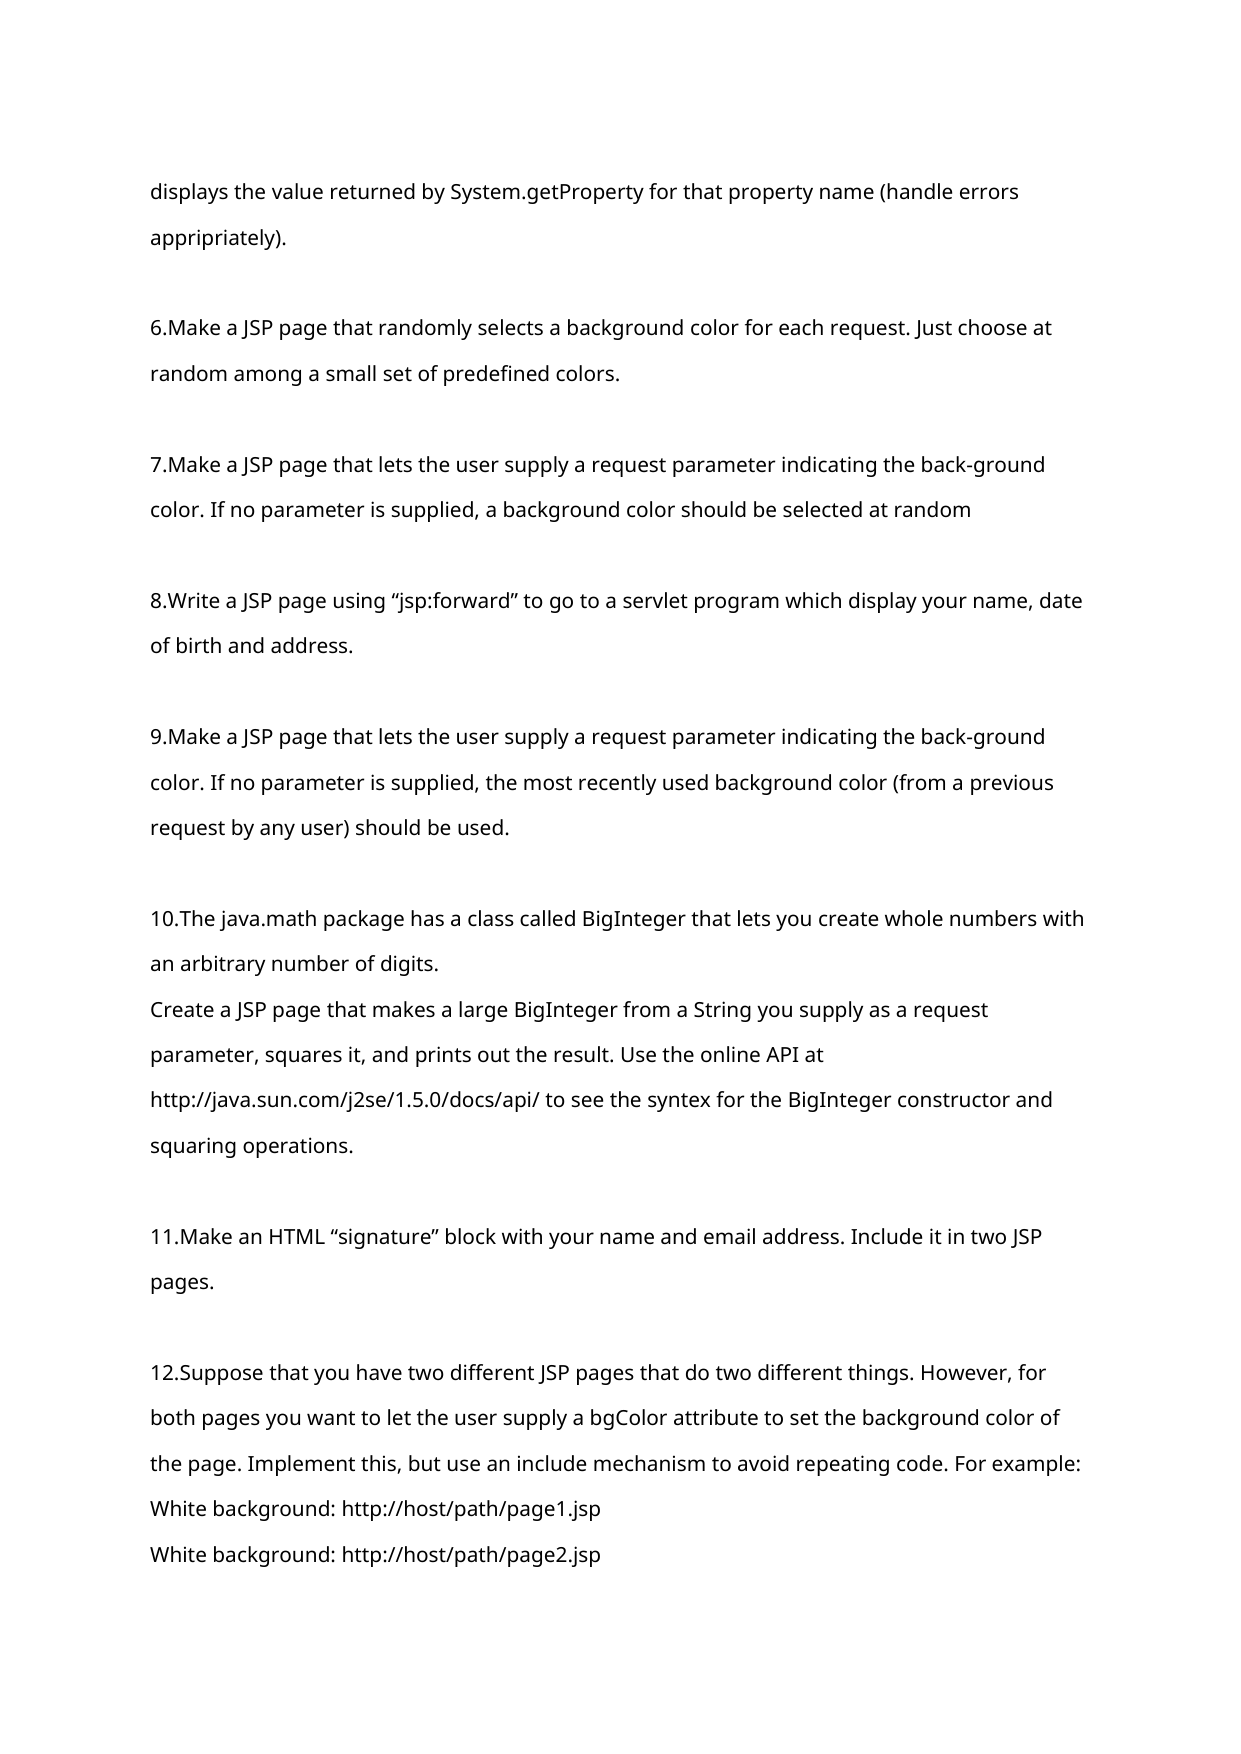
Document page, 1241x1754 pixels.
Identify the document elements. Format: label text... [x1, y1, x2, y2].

text 11.Make an HTML “signature” block with your name and email address. Include it in two JSP pages. [150, 1222, 1090, 1296]
text White background: http://host/path/page1.jsp [150, 1494, 1090, 1523]
text 12.Suppose that you have two different JSP pages that do two different things. However, for both pages you want to let the user supply a bgColor attribute to set the background color of the page. Implement this, but use an include mechanism to avoid repeating code. For example: [150, 1358, 1090, 1477]
text 8.Write a JSP page using “jsp:forward” to go to a servlet program which display your name, date of birth and address. [150, 586, 1090, 660]
text 9.Make a JSP page that lets the user supply a request parameter indicating the back-ground color. If no parameter is supplied, the most recently used background color (from a previous request by any user) should be used. [150, 722, 1090, 841]
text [150, 177, 1090, 251]
text 7.Make a JSP page that lets the user supply a request parameter indicating the back-ground color. If no parameter is supplied, a background color should be selected at random [150, 450, 1090, 523]
text White background: http://host/path/page2.jsp [150, 1540, 1090, 1568]
text 10.The java.math package has a class called BigInteger that lets you create whole numbers with an arbitrary number of digits. [150, 904, 1090, 978]
text Create a JSP page that makes a large BigInteger from a String you supply as a request parameter, squares it, and prints out the result. Use the online API at http://java.sun.com/j2se/1.5.0/docs/api/ to see the syntex for the BigInteger constructor and squaring operations. [150, 995, 1090, 1159]
text 6.Make a JSP page that randomly selects a background color for each request. Just choose at random among a small set of predefined colors. [150, 313, 1090, 387]
